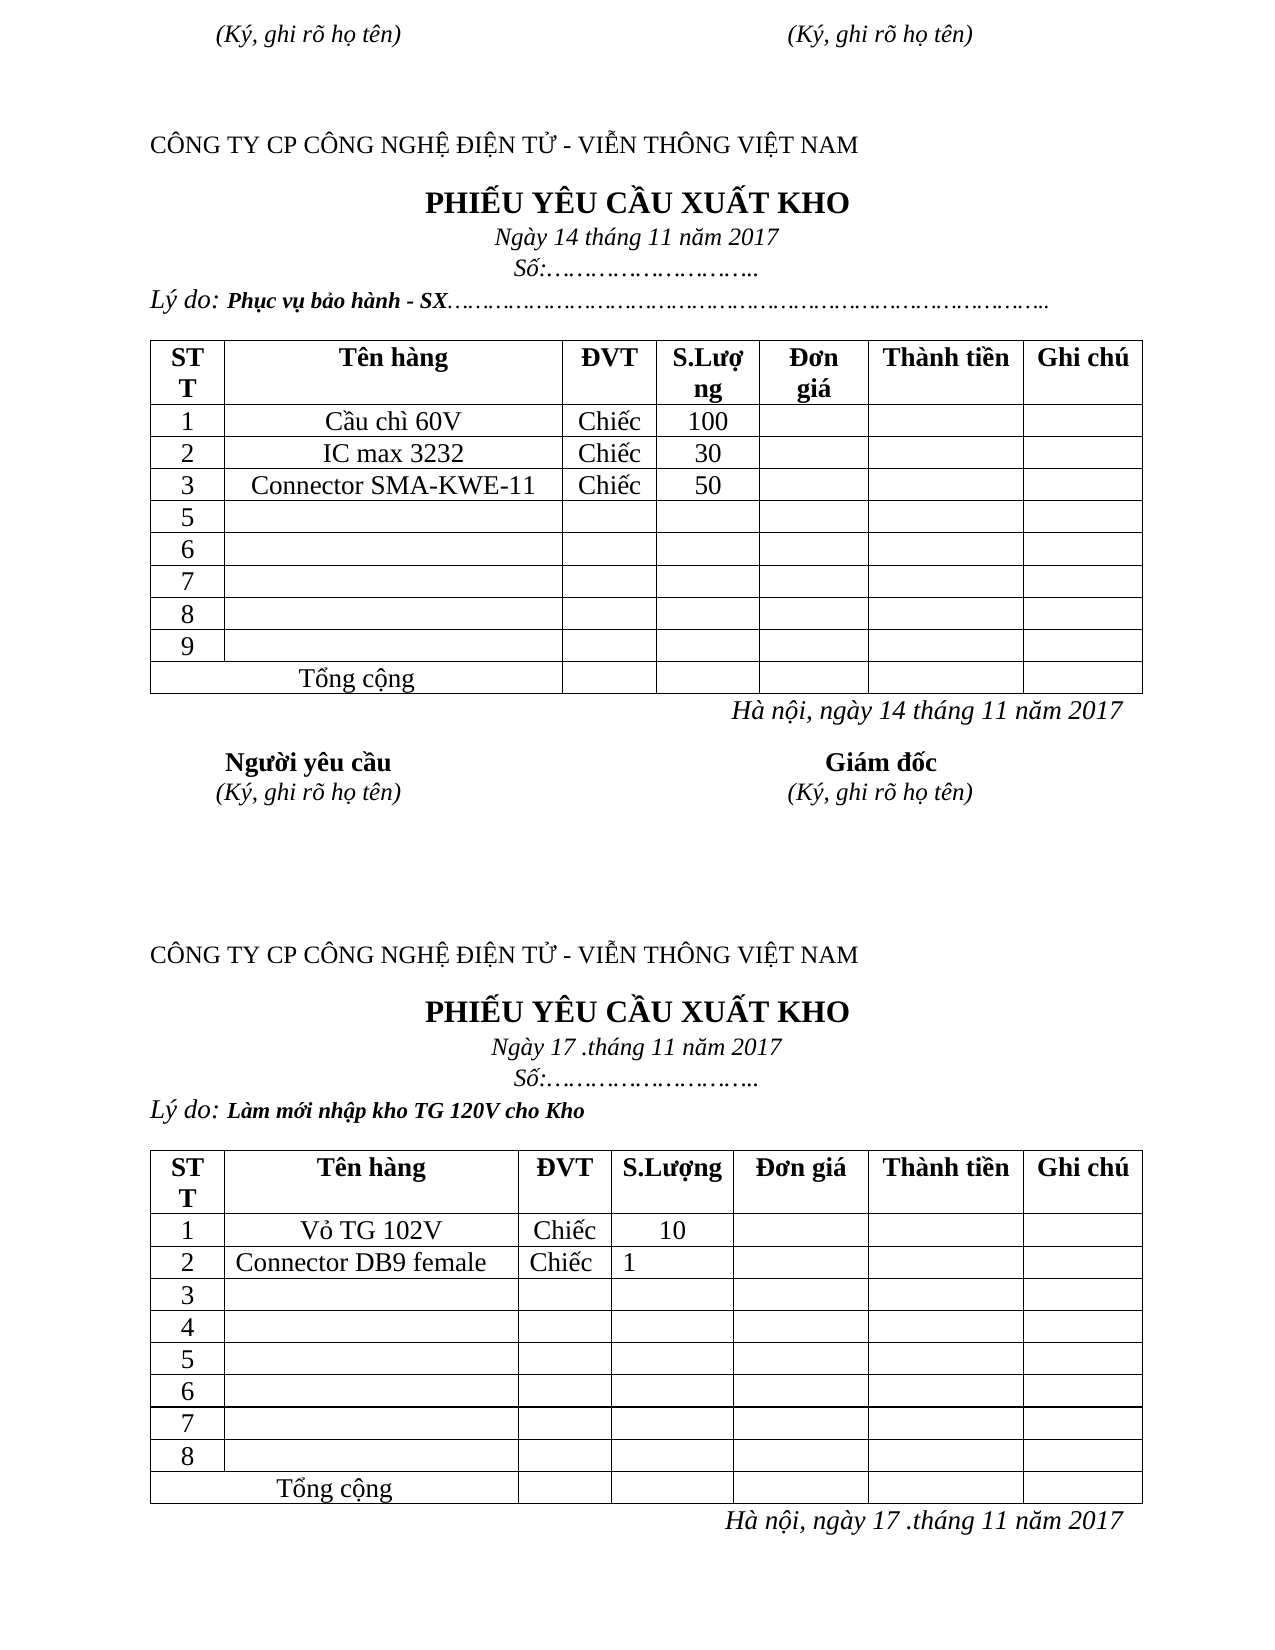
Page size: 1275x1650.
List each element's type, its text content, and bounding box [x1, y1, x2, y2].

table_cell [612, 1311, 733, 1342]
table_cell [225, 1279, 518, 1310]
table_cell Tổng cộng [151, 1472, 518, 1503]
table_cell [225, 533, 562, 564]
table_cell [657, 598, 759, 629]
table_cell [657, 533, 759, 564]
table_cell [612, 1343, 733, 1374]
text Số:……………………….. [150, 253, 1125, 282]
table_cell 8 [151, 1440, 224, 1471]
table_cell 9 [151, 630, 224, 661]
text Hà nội, ngày 17 .tháng 11 năm 2017 [150, 1504, 1125, 1535]
table_cell [612, 1408, 733, 1439]
table_cell [760, 469, 868, 500]
table_header Tên hàng [225, 1151, 518, 1213]
table_cell 2 [151, 437, 224, 468]
table_cell [869, 1311, 1023, 1342]
text Lý do: Làm mới nhập kho TG 120V cho Kho [150, 1093, 1125, 1124]
table_header Ghi chú [1024, 341, 1142, 403]
table_header Đơn giá [734, 1151, 868, 1213]
table_header STT [151, 1151, 224, 1213]
table_cell [1024, 1440, 1142, 1471]
table_cell [563, 662, 656, 693]
text (Ký, ghi rõ họ tên) (Ký, ghi rõ họ tên) [150, 777, 1125, 806]
table_cell [1024, 501, 1142, 532]
table_cell Tổng cộng [151, 662, 562, 693]
table_cell [225, 1311, 518, 1342]
table_cell [225, 598, 562, 629]
table_cell [1024, 437, 1142, 468]
table_cell [760, 630, 868, 661]
table_cell [519, 1311, 611, 1342]
table_cell [734, 1343, 868, 1374]
table_cell Chiếc [563, 405, 656, 436]
table_cell [563, 598, 656, 629]
table_cell [225, 566, 562, 597]
text (Ký, ghi rõ họ tên) (Ký, ghi rõ họ tên) [150, 19, 1125, 47]
table_header ĐVT [519, 1151, 611, 1213]
table_cell [225, 1440, 518, 1471]
table_cell [225, 1343, 518, 1374]
table_cell [225, 1408, 518, 1439]
table_cell [225, 630, 562, 661]
table_cell Connector DB9 female [225, 1247, 518, 1278]
table_cell [1024, 1343, 1142, 1374]
table_cell [734, 1214, 868, 1246]
table_cell [869, 405, 1023, 436]
table_cell [1024, 1247, 1142, 1278]
table_cell [869, 1440, 1023, 1471]
table_cell [519, 1279, 611, 1310]
text CÔNG TY CP CÔNG NGHỆ ĐIỆN TỬ - VIỄN THÔNG VIỆT NAM [150, 130, 1125, 159]
table_cell Cầu chì 60V [225, 405, 562, 436]
table_cell [760, 598, 868, 629]
table_cell Chiếc [563, 437, 656, 468]
table_cell [225, 1375, 518, 1406]
table_cell [734, 1440, 868, 1471]
text PHIẾU YÊU CẦU XUẤT KHO [150, 994, 1125, 1030]
table_cell 1 [151, 405, 224, 436]
table_header S.Lượng [657, 341, 759, 403]
table_cell [519, 1343, 611, 1374]
text Người yêu cầu Giám đốc [150, 746, 1125, 777]
table_cell [734, 1375, 868, 1406]
table_cell [563, 566, 656, 597]
table_cell [563, 533, 656, 564]
table_header Ghi chú [1024, 1151, 1142, 1213]
table_cell [760, 405, 868, 436]
table_cell [734, 1472, 868, 1503]
table_cell 2 [151, 1247, 224, 1278]
table_cell [869, 1375, 1023, 1406]
table_cell [657, 630, 759, 661]
table_cell 10 [612, 1214, 733, 1246]
table_cell [734, 1408, 868, 1439]
table_cell [519, 1375, 611, 1406]
table_cell [734, 1311, 868, 1342]
table_cell [657, 662, 759, 693]
table_cell Chiếc [563, 469, 656, 500]
table_cell [519, 1408, 611, 1439]
table_cell [869, 566, 1023, 597]
table_cell [657, 566, 759, 597]
table_cell [1024, 469, 1142, 500]
table_cell Connector SMA-KWE-11 [225, 469, 562, 500]
table_cell 4 [151, 1311, 224, 1342]
table_cell 100 [657, 405, 759, 436]
table_cell [1024, 1472, 1142, 1503]
table_cell [869, 533, 1023, 564]
table_cell 50 [657, 469, 759, 500]
text Ngày 14 tháng 11 năm 2017 [150, 222, 1125, 251]
table_cell Chiếc [519, 1247, 611, 1278]
table_cell IC max 3232 [225, 437, 562, 468]
table_cell 8 [151, 598, 224, 629]
table_cell [612, 1472, 733, 1503]
table_cell [869, 1247, 1023, 1278]
table_cell [1024, 1375, 1142, 1406]
table_cell [869, 1343, 1023, 1374]
text Số:……………………….. [150, 1063, 1125, 1091]
text Ngày 17 .tháng 11 năm 2017 [150, 1032, 1125, 1061]
table_cell [563, 630, 656, 661]
table_cell 1 [612, 1247, 733, 1278]
table_cell [869, 469, 1023, 500]
table_cell Chiếc [519, 1214, 611, 1246]
table_cell [869, 1214, 1023, 1246]
table_header Thành tiền [869, 1151, 1023, 1213]
table_cell 3 [151, 469, 224, 500]
table_cell [869, 437, 1023, 468]
table_cell [869, 630, 1023, 661]
table_cell [869, 1472, 1023, 1503]
table_cell [760, 501, 868, 532]
table_cell [760, 533, 868, 564]
text Hà nội, ngày 14 tháng 11 năm 2017 [150, 694, 1125, 725]
table_cell [1024, 598, 1142, 629]
table_cell [869, 598, 1023, 629]
table_cell [563, 501, 656, 532]
table_cell 6 [151, 1375, 224, 1406]
table_cell [760, 662, 868, 693]
table_cell 5 [151, 1343, 224, 1374]
table_header S.Lượng [612, 1151, 733, 1213]
table_cell [1024, 1408, 1142, 1439]
text Lý do: Phục vụ bảo hành - SX…………………………………………………………………………….. [150, 284, 1125, 315]
table_cell [760, 566, 868, 597]
table_cell [1024, 566, 1142, 597]
table_cell [225, 501, 562, 532]
table_cell [1024, 405, 1142, 436]
table_cell [869, 662, 1023, 693]
table_cell 7 [151, 566, 224, 597]
table_cell [1024, 1311, 1142, 1342]
table_cell 3 [151, 1279, 224, 1310]
table_cell 7 [151, 1408, 224, 1439]
table_cell [612, 1279, 733, 1310]
table_cell [869, 1279, 1023, 1310]
table_header ĐVT [563, 341, 656, 403]
table_cell [760, 437, 868, 468]
table_cell [1024, 1214, 1142, 1246]
table_cell [519, 1472, 611, 1503]
table_cell [657, 501, 759, 532]
table_cell [1024, 630, 1142, 661]
table_cell 30 [657, 437, 759, 468]
table_cell [1024, 662, 1142, 693]
table_cell [612, 1440, 733, 1471]
table_cell 5 [151, 501, 224, 532]
table_cell [1024, 1279, 1142, 1310]
table_cell [734, 1247, 868, 1278]
table_cell 6 [151, 533, 224, 564]
table_cell [869, 501, 1023, 532]
table_cell Vỏ TG 102V [225, 1214, 518, 1246]
text CÔNG TY CP CÔNG NGHỆ ĐIỆN TỬ - VIỄN THÔNG VIỆT NAM [150, 940, 1125, 969]
table_header Thành tiền [869, 341, 1023, 403]
table_cell [519, 1440, 611, 1471]
table_header Đơn giá [760, 341, 868, 403]
table_cell 1 [151, 1214, 224, 1246]
table_header STT [151, 341, 224, 403]
table_cell [1024, 533, 1142, 564]
text PHIẾU YÊU CẦU XUẤT KHO [150, 184, 1125, 220]
table_cell [869, 1408, 1023, 1439]
table_cell [734, 1279, 868, 1310]
table_header Tên hàng [225, 341, 562, 403]
table_cell [612, 1375, 733, 1406]
